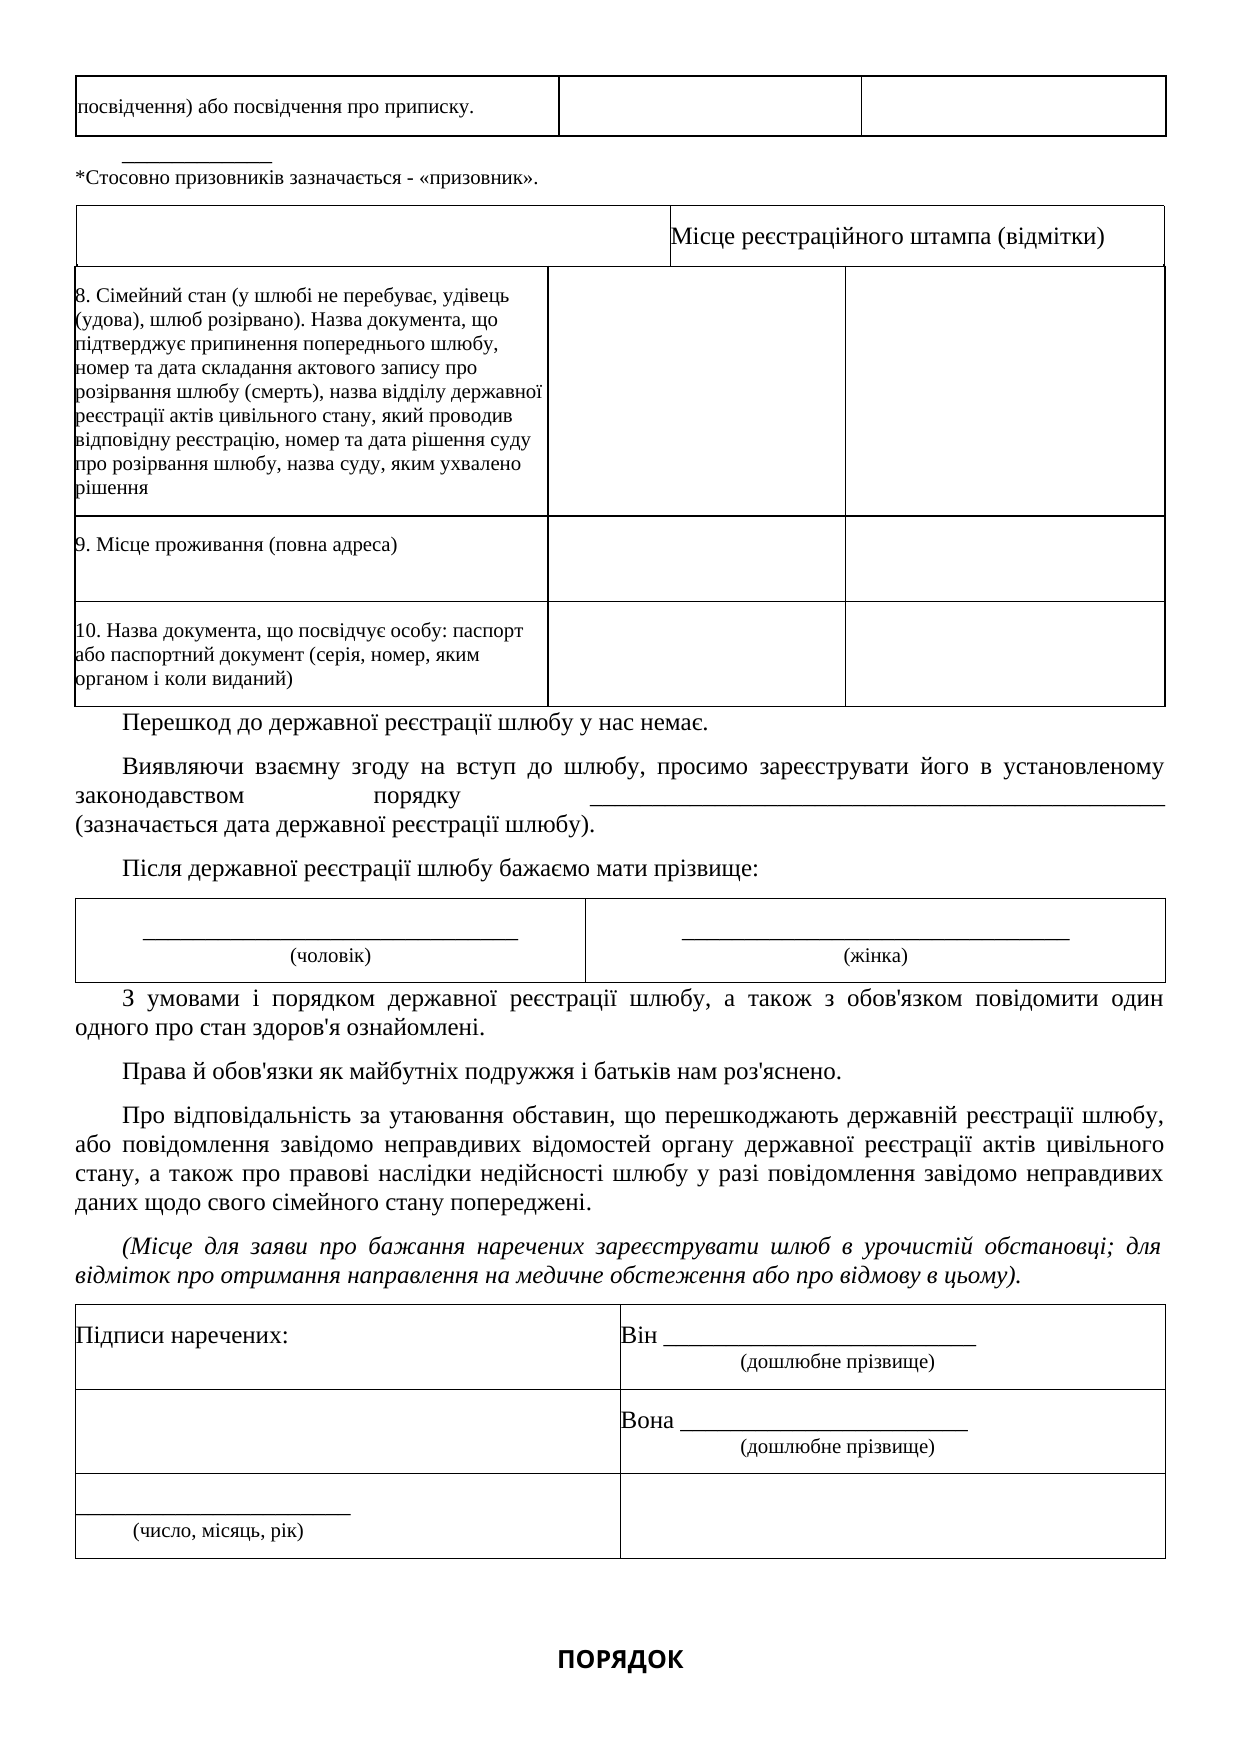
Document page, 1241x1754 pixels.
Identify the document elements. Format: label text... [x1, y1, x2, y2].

text З умовами і порядком державної реєстрації шлюбу, а також з обов'язком повідомити один одного про стан здоров'я ознайомлені. [75, 983, 1165, 1040]
text Права й обов'язки як майбутніх подружжя і батьків нам роз'яснено. [75, 1056, 1165, 1085]
text ____________ *Стосовно призовників зазначається - «призовник». [75, 137, 1165, 189]
table_cell [549, 267, 845, 515]
text (Місце для заяви про бажання наречених зареєструвати шлюб в урочистій обстановці; для відміток про отримання направлення на медичне обстеження або про відмову в цьому). [75, 1231, 1165, 1288]
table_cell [77, 77, 558, 135]
table_header [77, 206, 670, 266]
text Про відповідальність за утаювання обставин, що перешкоджають державній реєстрації шлюбу, або повідомлення завідомо неправдивих відомостей органу державної реєстрації актів цивільного стану, а також про правові наслідки недійсності шлюбу у разі повідомлення завідомо неправдивих даних щодо свого сімейного стану попереджені. [75, 1100, 1165, 1215]
table_cell 9. Місце проживання (повна адреса) [76, 517, 547, 601]
table_cell [862, 77, 1165, 135]
table_cell [846, 517, 1164, 601]
table_header Він _________________________ (дошлюбне прізвище) [621, 1305, 1165, 1389]
table_cell [549, 517, 845, 601]
table_cell 10. Назва документа, що посвідчує особу: паспорт або паспортний документ (серія, номер, яким органом і коли виданий) [76, 602, 547, 706]
table_header Місце реєстраційного штампа (відмітки) [671, 206, 1164, 266]
table_cell [846, 602, 1164, 706]
table_cell ______________________ (число, місяць, рік) [76, 1474, 620, 1558]
table_header Підписи наречених: [76, 1305, 620, 1389]
table_cell [846, 267, 1164, 515]
table_cell [549, 602, 845, 706]
table_cell [560, 77, 861, 135]
text ПОРЯДОК [75, 1641, 1165, 1675]
table_cell [76, 1390, 620, 1473]
table_cell Вона _______________________ (дошлюбне прізвище) [621, 1390, 1165, 1473]
text Після державної реєстрації шлюбу бажаємо мати прізвище: [75, 853, 1165, 882]
table_cell [621, 1474, 1165, 1558]
table_header _______________________________ (жінка) [586, 899, 1165, 982]
table_cell 8. Сімейний стан (у шлюбі не перебуває, удівець (удова), шлюб розірвано). Назва документа, що підтверджує припинення попереднього шлюбу, номер та дата складання актового запису про розірвання шлюбу (смерть), назва відділу державної реєстрації актів цивільного стану, який проводив відповідну реєстрацію, номер та дата рішення суду про розірвання шлюбу, назва суду, яким ухвалено рішення [76, 267, 547, 515]
text Перешкод до державної реєстрації шлюбу у нас немає. [75, 707, 1165, 736]
text Виявляючи взаємну згоду на вступ до шлюбу, просимо зареєструвати його в установленому законодавством порядку ______________________________________________ (зазначається дата державної реєстрації шлюбу). [75, 751, 1165, 838]
table_header ______________________________ (чоловік) [76, 899, 585, 982]
